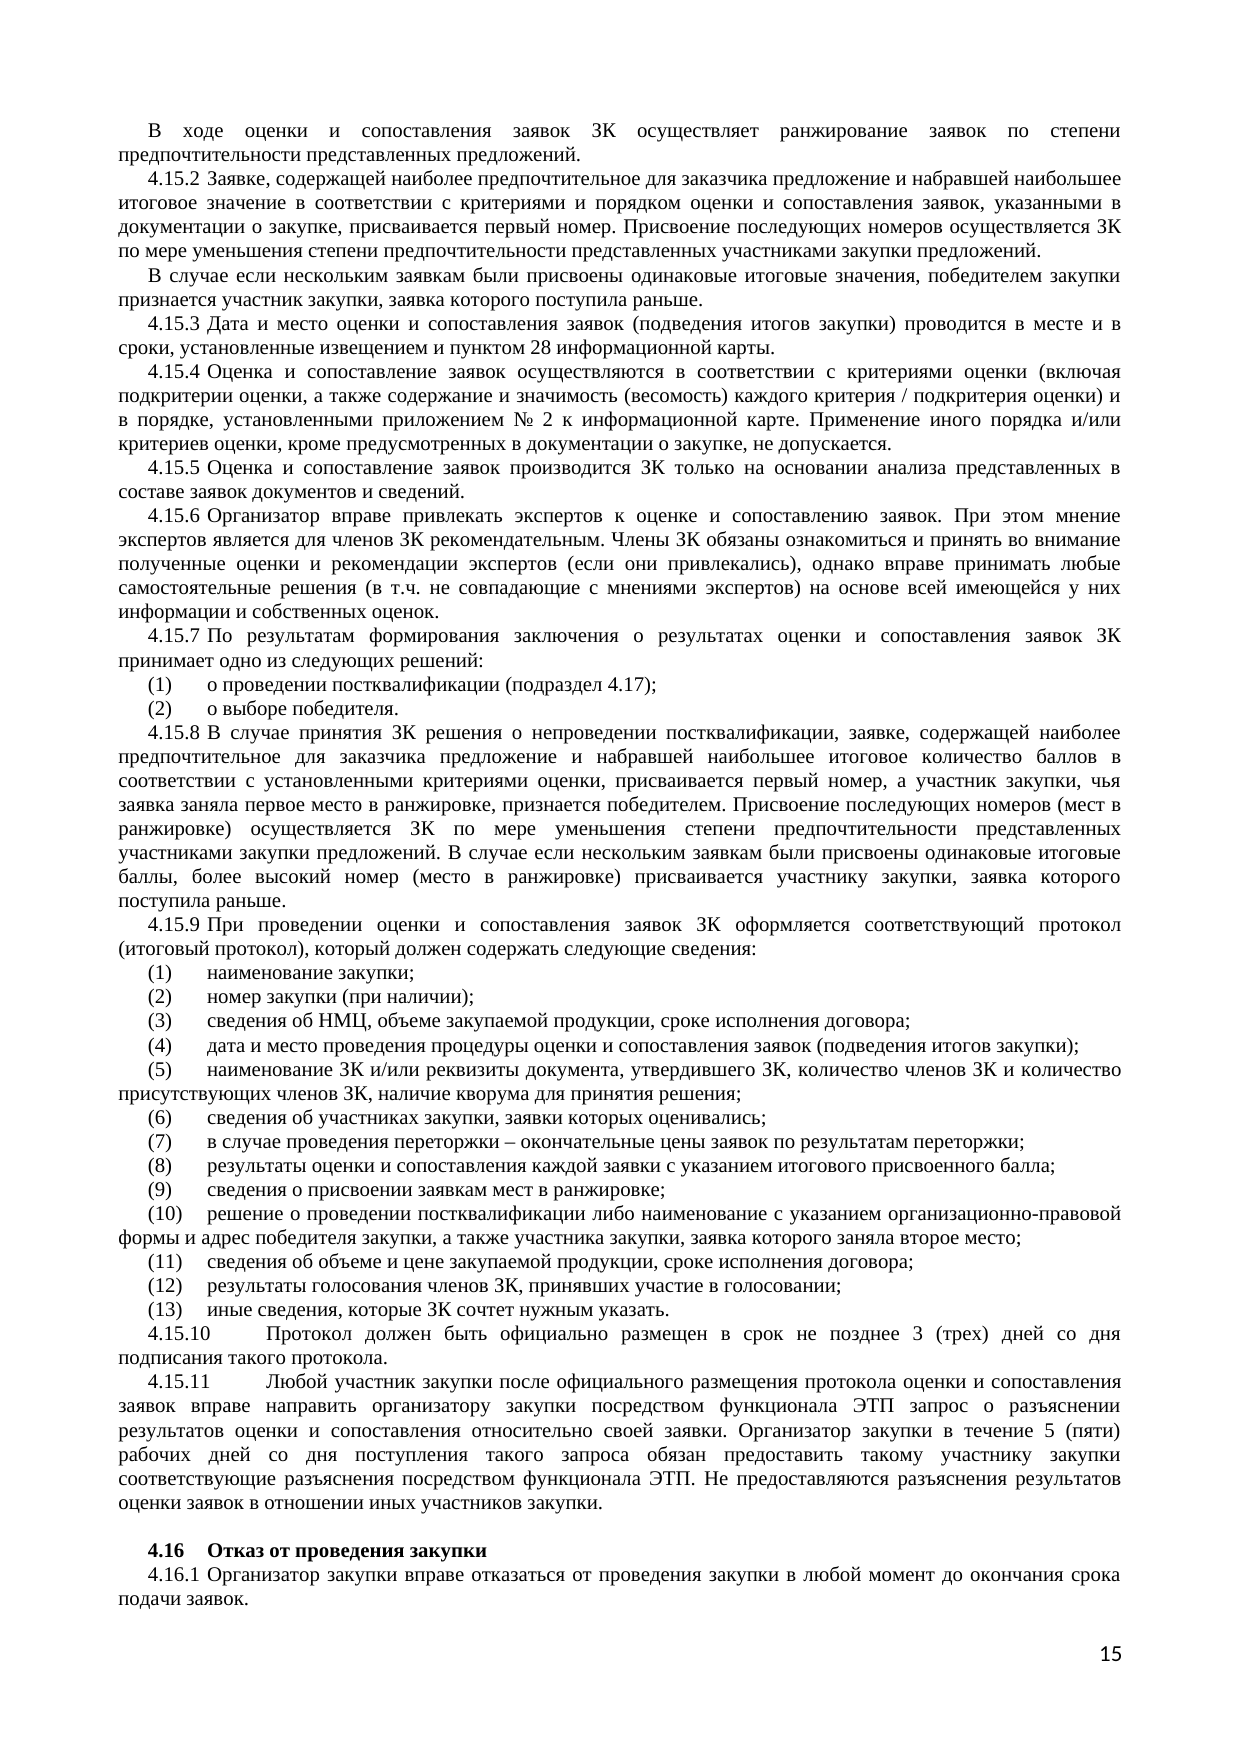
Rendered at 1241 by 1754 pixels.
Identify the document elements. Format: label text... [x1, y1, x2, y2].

text (1) наименование закупки; [118, 960, 1122, 984]
text 4.15.10 Протокол должен быть официально размещен в срок не позднее 3 (трех) дней со дня подписания такого протокола. [118, 1321, 1122, 1369]
text (4) дата и место проведения процедуры оценки и сопоставления заявок (подведения итогов закупки); [118, 1032, 1122, 1057]
text В ходе оценки и сопоставления заявок ЗК осуществляет ранжирование заявок по степени предпочтительности представленных предложений. [118, 118, 1122, 166]
text (3) сведения об НМЦ, объеме закупаемой продукции, сроке исполнения договора; [118, 1008, 1122, 1032]
text (5) наименование ЗК и/или реквизиты документа, утвердившего ЗК, количество членов ЗК и количество присутствующих членов ЗК, наличие кворума для принятия решения; [118, 1057, 1122, 1105]
text (8) результаты оценки и сопоставления каждой заявки с указанием итогового присвоенного балла; [118, 1153, 1122, 1177]
text 4.15.6 Организатор вправе привлекать экспертов к оценке и сопоставлению заявок. При этом мнение экспертов является для членов ЗК рекомендательным. Члены ЗК обязаны ознакомиться и принять во внимание полученные оценки и рекомендации экспертов (если они привлекались), однако вправе принимать любые самостоятельные решения (в т.ч. не совпадающие с мнениями экспертов) на основе всей имеющейся у них информации и собственных оценок. [118, 503, 1122, 623]
text (2) о выборе победителя. [118, 696, 1122, 720]
text 4.15.7 По результатам формирования заключения о результатах оценки и сопоставления заявок ЗК принимает одно из следующих решений: [118, 623, 1122, 672]
text 4.15.8 В случае принятия ЗК решения о непроведении постквалификации, заявке, содержащей наиболее предпочтительное для заказчика предложение и набравшей наибольшее итоговое количество баллов в соответствии с установленными критериями оценки, присваивается первый номер, а участник закупки, чья заявка заняла первое место в ранжировке, признается победителем. Присвоение последующих номеров (мест в ранжировке) осуществляется ЗК по мере уменьшения степени предпочтительности представленных участниками закупки предложений. В случае если нескольким заявкам были присвоены одинаковые итоговые баллы, более высокий номер (место в ранжировке) присваивается участнику закупки, заявка которого поступила раньше. [118, 720, 1122, 912]
text В случае если нескольким заявкам были присвоены одинаковые итоговые значения, победителем закупки признается участник закупки, заявка которого поступила раньше. [118, 262, 1122, 311]
text 4.15.2 Заявке, содержащей наиболее предпочтительное для заказчика предложение и набравшей наибольшее итоговое значение в соответствии с критериями и порядком оценки и сопоставления заявок, указанными в документации о закупке, присваивается первый номер. Присвоение последующих номеров осуществляется ЗК по мере уменьшения степени предпочтительности представленных участниками закупки предложений. [118, 166, 1122, 262]
text (1) о проведении постквалификации (подраздел 4.17); [118, 672, 1122, 696]
text 4.15.3 Дата и место оценки и сопоставления заявок (подведения итогов закупки) проводится в месте и в сроки, установленные извещением и пунктом 28 информационной карты. [118, 311, 1122, 359]
text 4.15.11 Любой участник закупки после официального размещения протокола оценки и сопоставления заявок вправе направить организатору закупки посредством функционала ЭТП запрос о разъяснении результатов оценки и сопоставления относительно своей заявки. Организатор закупки в течение 5 (пяти) рабочих дней со дня поступления такого запроса обязан предоставить такому участнику закупки соответствующие разъяснения посредством функционала ЭТП. Не предоставляются разъяснения результатов оценки заявок в отношении иных участников закупки. [118, 1369, 1122, 1514]
text (9) сведения о присвоении заявкам мест в ранжировке; [118, 1177, 1122, 1201]
text (2) номер закупки (при наличии); [118, 984, 1122, 1008]
text 4.15.4 Оценка и сопоставление заявок осуществляются в соответствии с критериями оценки (включая подкритерии оценки, а также содержание и значимость (весомость) каждого критерия / подкритерия оценки) и в порядке, установленными приложением № 2 к информационной карте. Применение иного порядка и/или критериев оценки, кроме предусмотренных в документации о закупке, не допускается. [118, 359, 1122, 455]
text 4.15.5 Оценка и сопоставление заявок производится ЗК только на основании анализа представленных в составе заявок документов и сведений. [118, 455, 1122, 503]
text (10) решение о проведении постквалификации либо наименование с указанием организационно-правовой формы и адрес победителя закупки, а также участника закупки, заявка которого заняла второе место; [118, 1201, 1122, 1249]
text (12) результаты голосования членов ЗК, принявших участие в голосовании; [118, 1273, 1122, 1297]
text 4.16.1 Организатор закупки вправе отказаться от проведения закупки в любой момент до окончания срока подачи заявок. [118, 1562, 1122, 1610]
text (6) сведения об участниках закупки, заявки которых оценивались; [118, 1105, 1122, 1129]
text (11) сведения об объеме и цене закупаемой продукции, сроке исполнения договора; [118, 1249, 1122, 1273]
text 4.16 Отказ от проведения закупки [118, 1538, 1122, 1562]
text 4.15.9 При проведении оценки и сопоставления заявок ЗК оформляется соответствующий протокол (итоговый протокол), который должен содержать следующие сведения: [118, 912, 1122, 960]
text (13) иные сведения, которые ЗК сочтет нужным указать. [118, 1297, 1122, 1321]
text (7) в случае проведения переторжки – окончательные цены заявок по результатам переторжки; [118, 1129, 1122, 1153]
